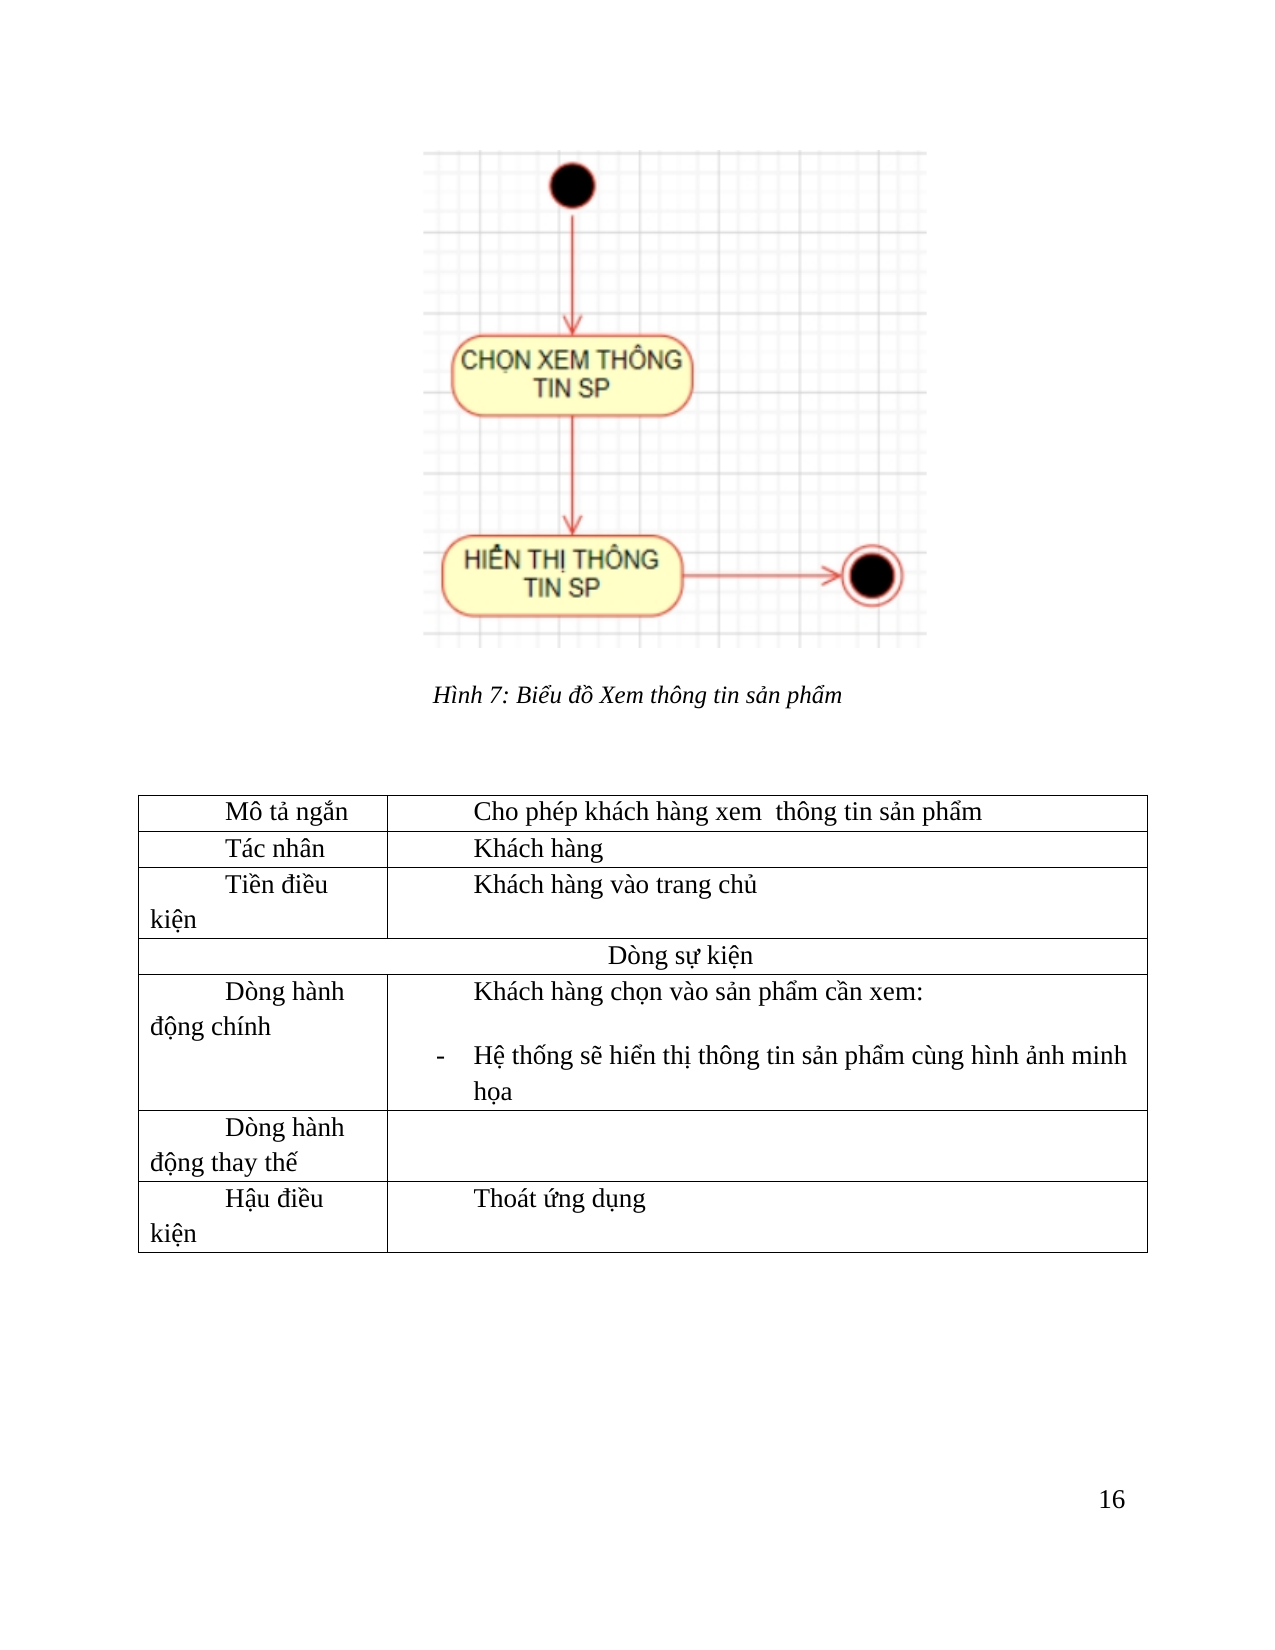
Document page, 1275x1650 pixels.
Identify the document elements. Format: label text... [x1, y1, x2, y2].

table_cell [388, 1111, 1147, 1181]
table_cell Dòng hành động chính [139, 975, 387, 1110]
table_cell Khách hàng [388, 832, 1147, 867]
table_cell Tác nhân [139, 832, 387, 867]
table_cell Tiền điều kiện [139, 868, 387, 938]
table_cell Khách hàng chọn vào sản phẩm cần xem: Hệ thống sẽ hiển thị thông tin sản phẩm cùng hình ảnh minh họa [388, 975, 1147, 1110]
table_cell Thoát ứng dụng [388, 1182, 1147, 1252]
table_header Cho phép khách hàng xem thông tin sản phẩm [388, 796, 1147, 831]
table_cell Dòng hành động thay thế [139, 1111, 387, 1181]
picture [423, 150, 927, 648]
table_cell Dòng sự kiện [139, 939, 1147, 974]
table_header Mô tả ngắn [139, 796, 387, 831]
table_cell Hậu điều kiện [139, 1182, 387, 1252]
table_cell Khách hàng vào trang chủ [388, 868, 1147, 938]
